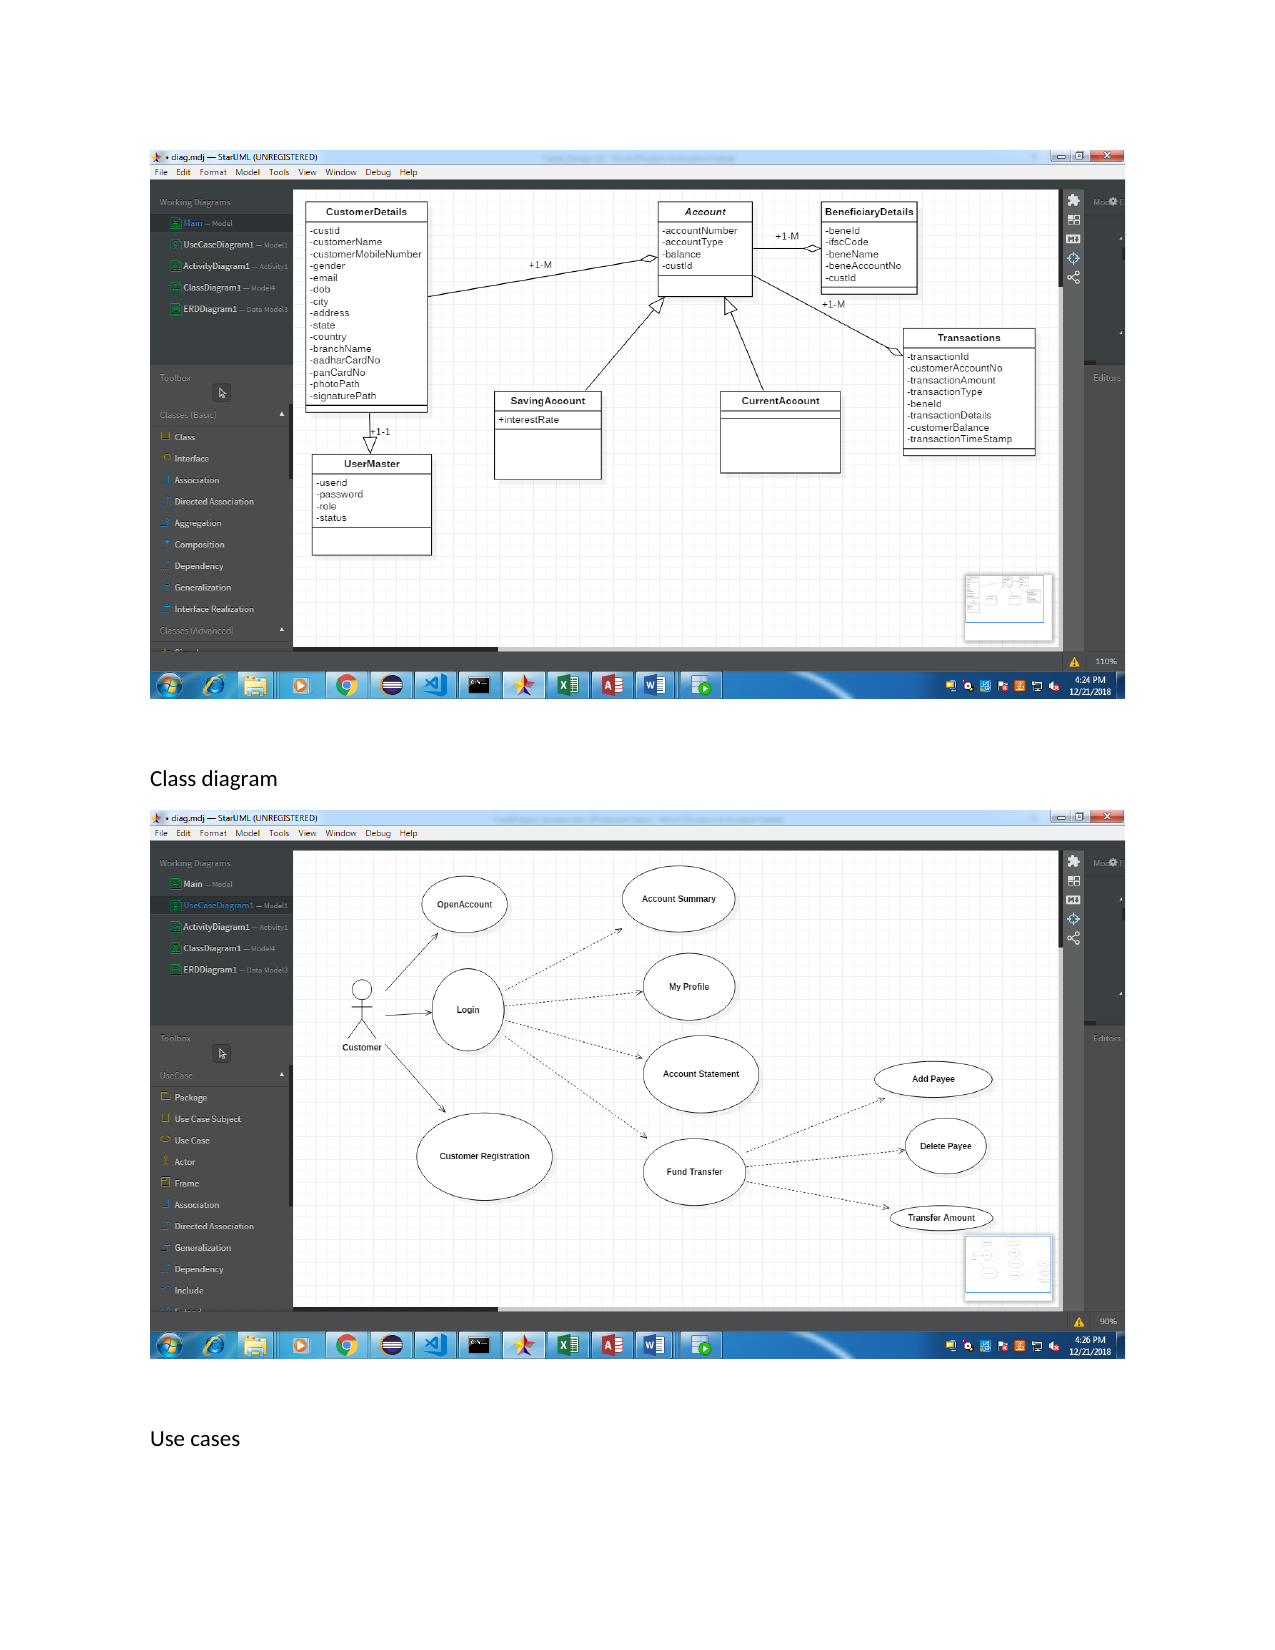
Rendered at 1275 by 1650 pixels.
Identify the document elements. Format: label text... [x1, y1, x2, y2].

picture [150, 810, 1125, 1359]
text Class diagram [150, 764, 1125, 792]
text Use cases [150, 1424, 1125, 1453]
picture [150, 150, 1125, 699]
